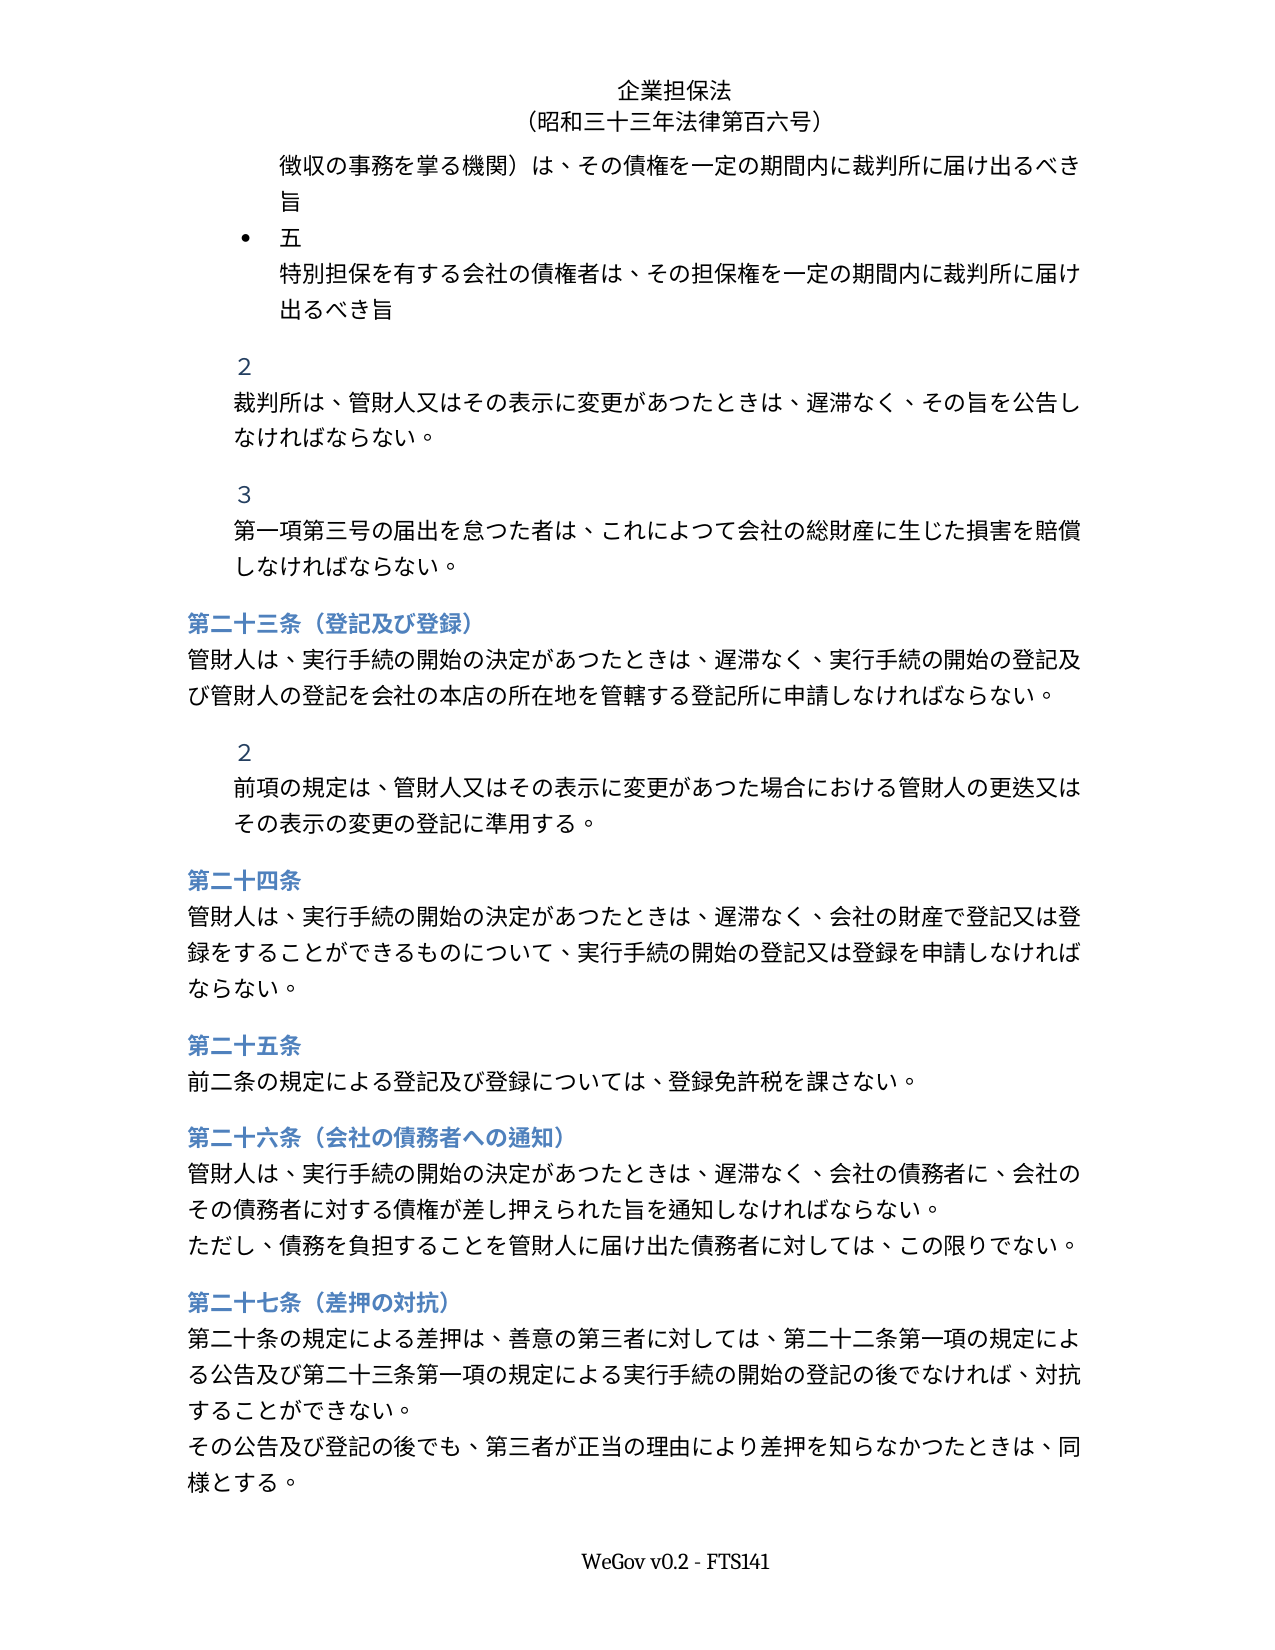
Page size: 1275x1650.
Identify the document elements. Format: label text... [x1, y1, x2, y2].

text 裁判所は、管財人又はその表示に変更があつたときは、遅滞なく、その旨を公告しなければならない。 [233, 386, 1087, 454]
subtitle ３ [233, 479, 1087, 510]
list 五 特別担保を有する会社の債権者は、その担保権を一定の期間内に裁判所に届け出るべき旨 [242, 222, 1087, 325]
list 四 一般の優先権を有する会社の債権者（租税その他の公課については、その賦課徴収の事務を掌る機関）は、その債権を一定の期間内に裁判所に届け出るべき旨 [242, 150, 1087, 217]
text 第二十条の規定による差押は、善意の第三者に対しては、第二十二条第一項の規定による公告及び第二十三条第一項の規定による実行手続の開始の登記の後でなければ、対抗することができない。 その公告及び登記の後でも、第三者が正当の理由により差押を知らなかつたときは、同様とする。 [187, 1323, 1087, 1498]
text 前二条の規定による登記及び登録については、登録免許税を課さない。 [187, 1066, 1087, 1097]
subtitle 第二十七条（差押の対抗） [187, 1287, 1087, 1318]
subtitle 第二十三条（登記及び登録） [187, 608, 1087, 639]
text 管財人は、実行手続の開始の決定があつたときは、遅滞なく、会社の債務者に、会社のその債務者に対する債権が差し押えられた旨を通知しなければならない。 ただし、債務を負担することを管財人に届け出た債務者に対しては、この限りでない。 [187, 1158, 1087, 1261]
subtitle 第二十五条 [187, 1030, 1087, 1061]
text 前項の規定は、管財人又はその表示に変更があつた場合における管財人の更迭又はその表示の変更の登記に準用する。 [233, 772, 1087, 839]
text 管財人は、実行手続の開始の決定があつたときは、遅滞なく、会社の財産で登記又は登録をすることができるものについて、実行手続の開始の登記又は登録を申請しなければならない。 [187, 901, 1087, 1004]
subtitle ２ [233, 736, 1087, 768]
text 第一項第三号の届出を怠つた者は、これによつて会社の総財産に生じた損害を賠償しなければならない。 [233, 515, 1087, 582]
subtitle 第二十六条（会社の債務者への通知） [187, 1122, 1087, 1154]
text 管財人は、実行手続の開始の決定があつたときは、遅滞なく、実行手続の開始の登記及び管財人の登記を会社の本店の所在地を管轄する登記所に申請しなければならない。 [187, 644, 1087, 711]
subtitle 第二十四条 [187, 865, 1087, 896]
subtitle ２ [233, 351, 1087, 382]
